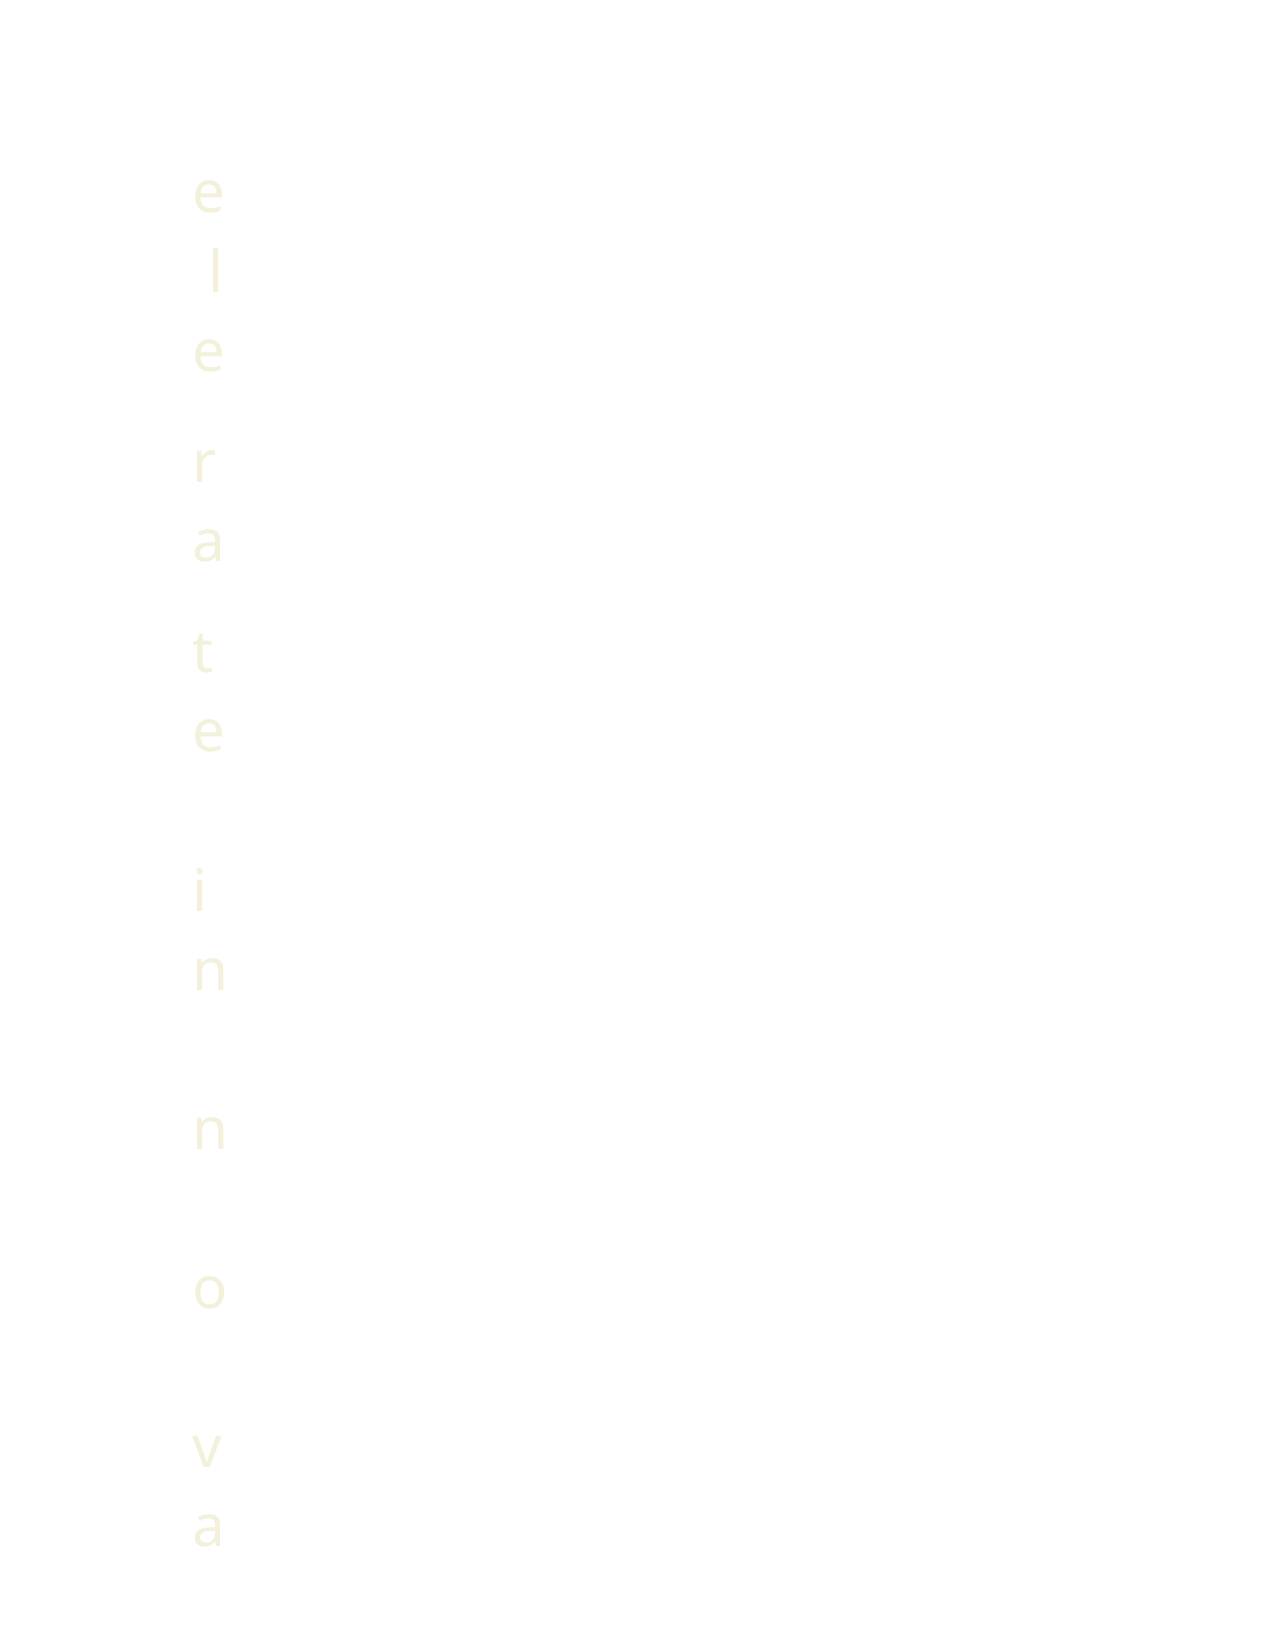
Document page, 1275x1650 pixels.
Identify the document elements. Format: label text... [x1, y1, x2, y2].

text e l e r a t e [192, 150, 223, 769]
text i n n o v a t i o n [192, 848, 225, 1564]
